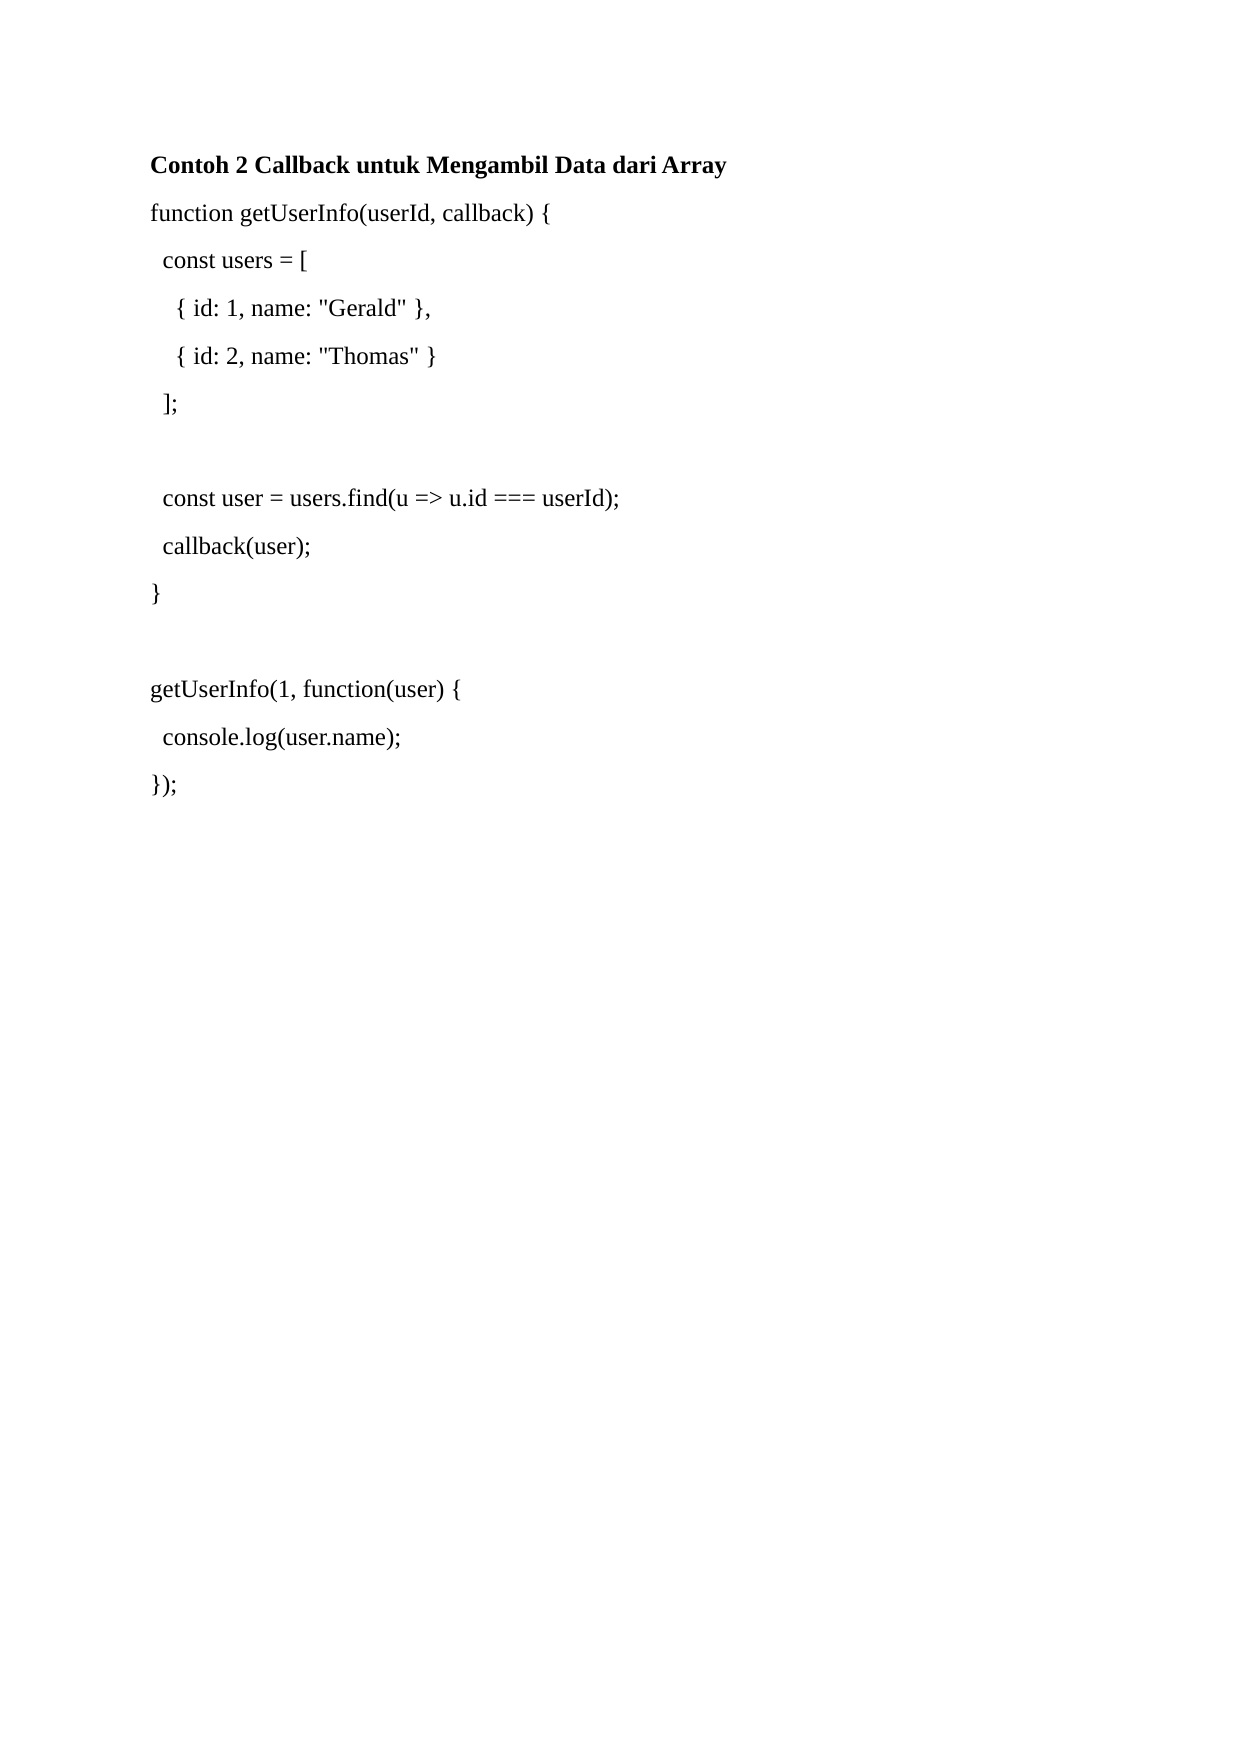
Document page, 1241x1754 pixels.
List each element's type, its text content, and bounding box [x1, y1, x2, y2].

text callback(user); [150, 531, 1090, 559]
text getUserInfo(1, function(user) { [150, 674, 1090, 703]
text { id: 1, name: "Gerald" }, [150, 293, 1090, 322]
text { id: 2, name: "Thomas" } [150, 341, 1090, 369]
text function getUserInfo(userId, callback) { [150, 198, 1090, 226]
text }); [150, 769, 1090, 798]
text const user = users.find(u => u.id === userId); [150, 483, 1090, 512]
text const users = [ [150, 245, 1090, 274]
text } [150, 578, 1090, 607]
text ]; [150, 388, 1090, 417]
text Contoh 2 Callback untuk Mengambil Data dari Array [150, 150, 1090, 179]
text console.log(user.name); [150, 722, 1090, 750]
